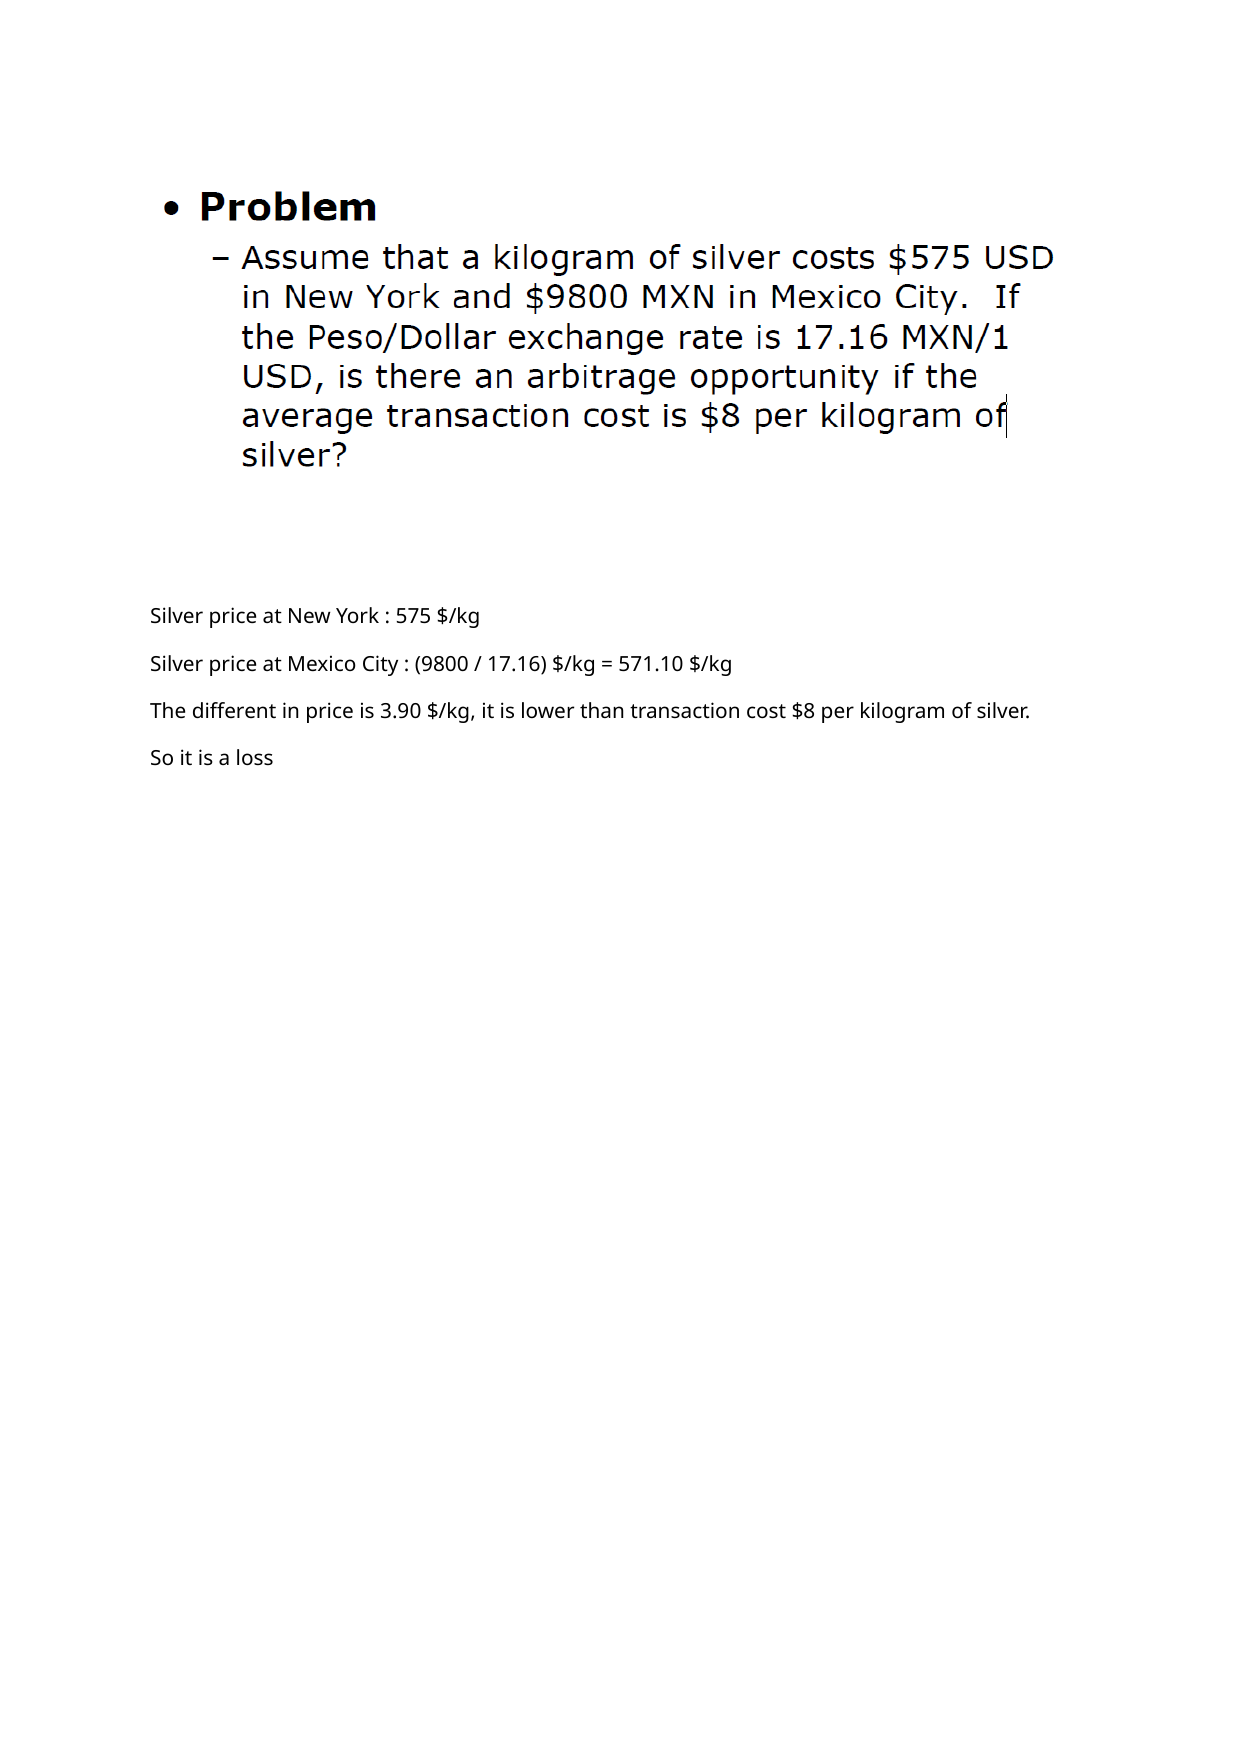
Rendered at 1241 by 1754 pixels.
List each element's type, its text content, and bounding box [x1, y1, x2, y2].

text So it is a loss [150, 743, 1090, 772]
picture [150, 177, 1091, 583]
text The different in price is 3.90 $/kg, it is lower than transaction cost $8 per kilogram of silver. [150, 696, 1090, 725]
text Silver price at Mexico City : (9800 / 17.16) $/kg = 571.10 $/kg [150, 649, 1090, 677]
text Silver price at New York : 575 $/kg [150, 602, 1090, 630]
